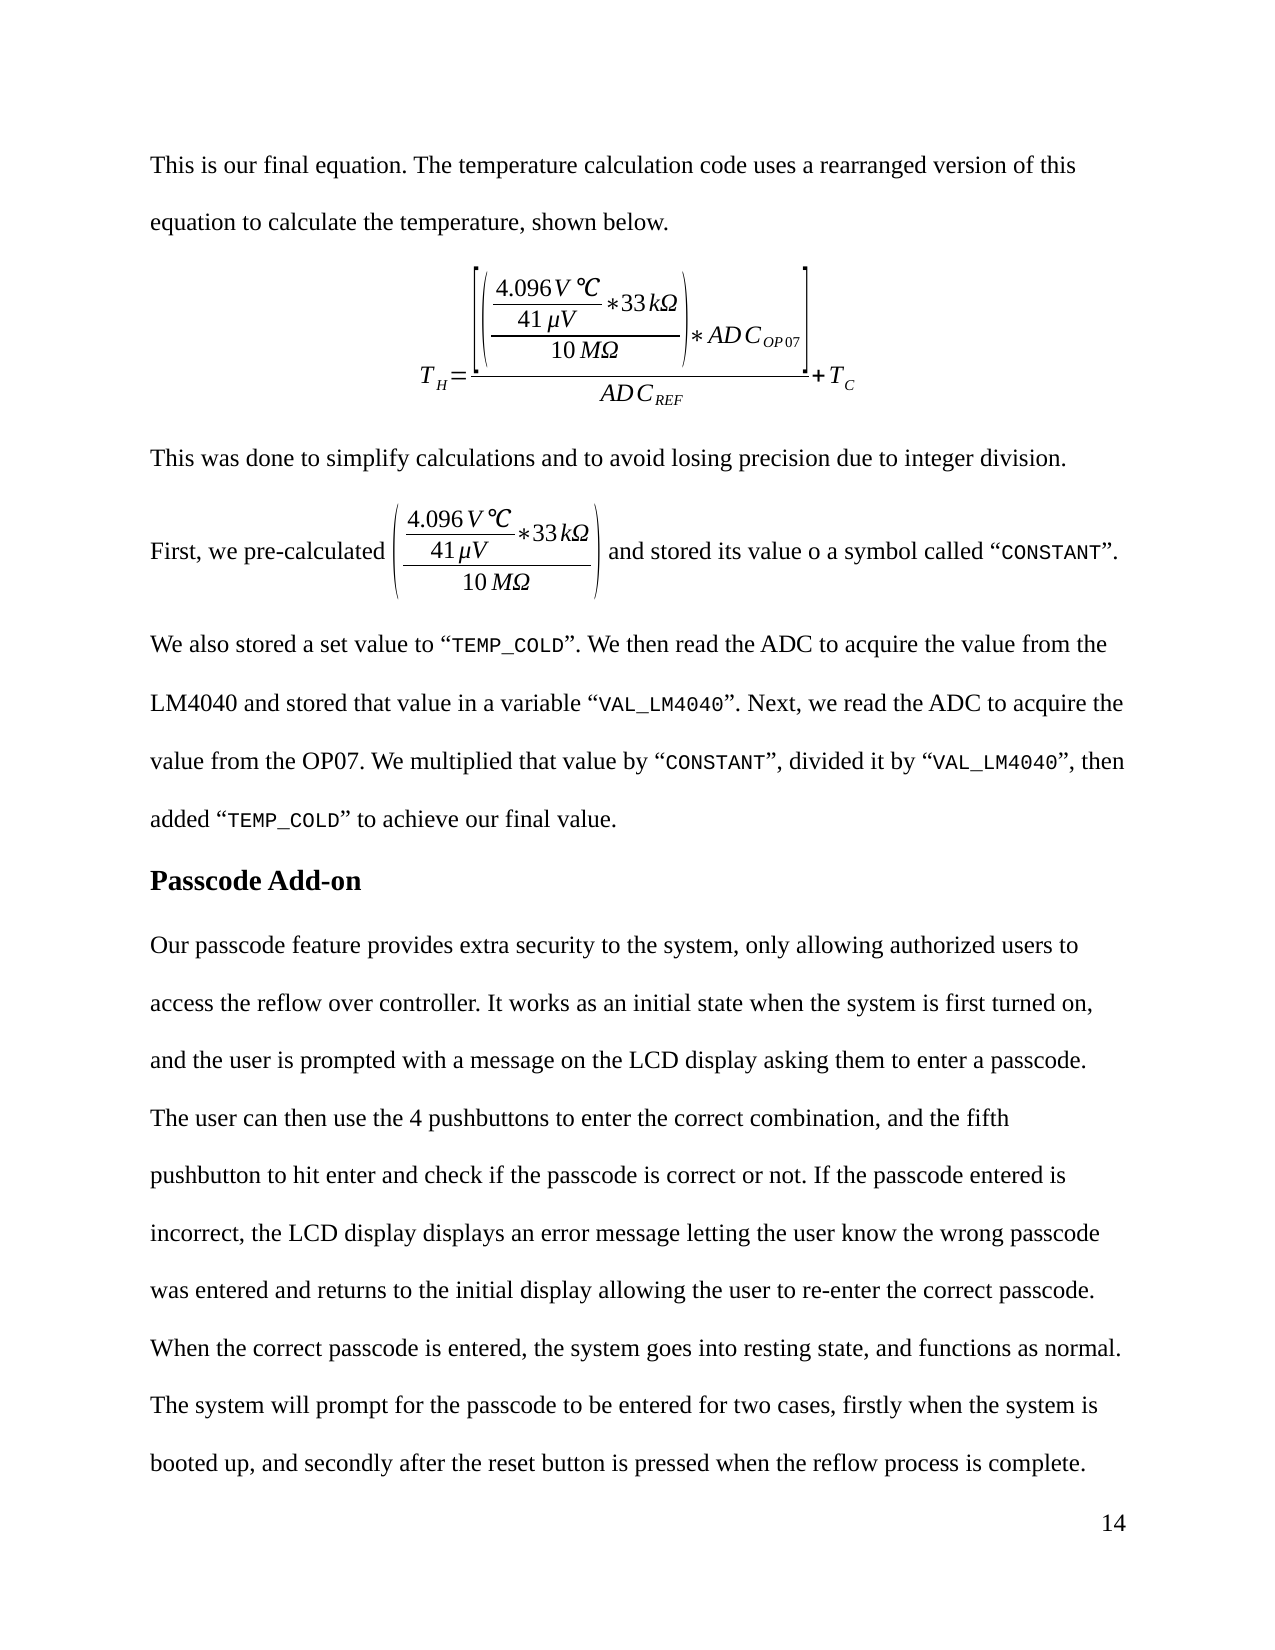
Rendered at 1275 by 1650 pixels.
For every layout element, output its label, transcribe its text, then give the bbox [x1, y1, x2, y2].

text This was done to simplify calculations and to avoid losing precision due to integer division. [150, 443, 1125, 472]
text First, we pre-calculated and stored its value o a symbol called “CONSTANT”. We also stored a set value to “TEMP_COLD”. We then read the ADC to acquire the value from the LM4040 and stored that value in a variable “VAL_LM4040”. Next, we read the ADC to acquire the value from the OP07. We multiplied that value by “CONSTANT”, divided it by “VAL_LM4040”, then added “TEMP_COLD” to achieve our final value. [150, 501, 1125, 834]
text Passcode Add-on [150, 863, 1125, 897]
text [150, 931, 1125, 1477]
text This is our final equation. The temperature calculation code uses a rearranged version of this equation to calculate the temperature, shown below. [150, 150, 1125, 236]
